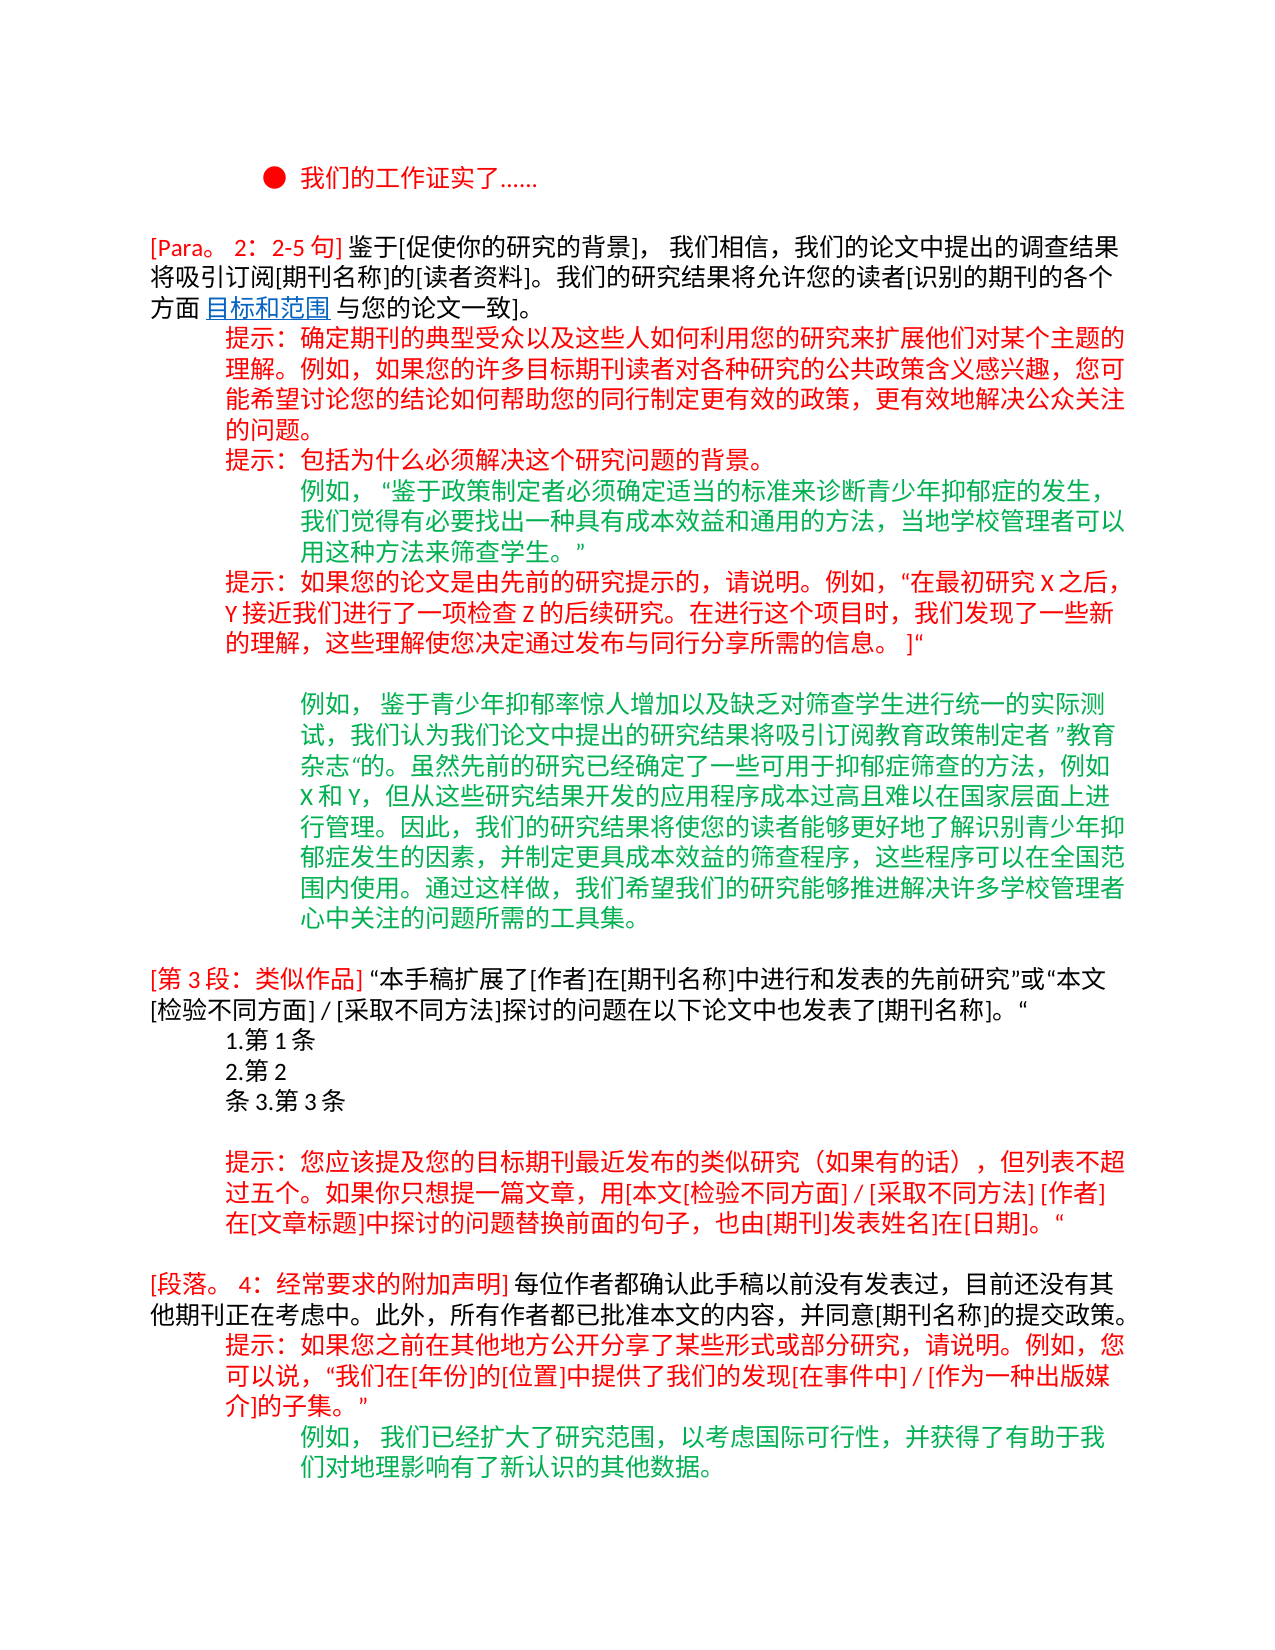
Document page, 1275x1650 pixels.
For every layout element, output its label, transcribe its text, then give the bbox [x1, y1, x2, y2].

text [Para。 2：2-5句] 鉴于[促使你的研究的背景]， 我们相信，我们的论文中提出的调查结果将吸引订阅[期刊名称]的[读者资料]。我们的研究结果将允许您的读者[识别的期刊的各个方面 目标和范围 与您的论文一致]。 [150, 232, 1125, 323]
text 提示：如果您之前在其他地方公开分享了某些形式或部分研究，请说明。例如，您可以说，“我们在[年份]的[位置]中提供了我们的发现[在事件中] / [作为一种出版媒介]的子集。” [225, 1331, 1125, 1422]
text 提示：您应该提及您的目标期刊最近发布的类似研究（如果有的话），但列表不超过五个。如果你只想提一篇文章，用[本文[检验不同方面] / [采取不同方法] [作者]在[文章标题]中探讨的问题替换前面的句子，也由[期刊]发表姓名]在[日期]。“ [225, 1147, 1125, 1239]
text 提示：包括为什么必须解决这个研究问题的背景。 [225, 445, 1125, 476]
text 例如， “鉴于政策制定者必须确定适当的标准来诊断青少年抑郁症的发生，我们觉得有必要找出一种具有成本效益和通用的方法，当地学校管理者可以用这种方法来筛查学生。” [300, 476, 1125, 567]
text 例如， 鉴于青少年抑郁率惊人增加以及缺乏对筛查学生进行统一的实际测试，我们认为我们论文中提出的研究结果将吸引订阅教育政策制定者 ”教育杂志“的。虽然先前的研究已经确定了一些可用于抑郁症筛查的方法，例如X和Y，但从这些研究结果开发的应用程序成本过高且难以在国家层面上进行管理。因此，我们的研究结果将使您的读者能够更好地了解识别青少年抑郁症发生的因素，并制定更具成本效益的筛查程序，这些程序可以在全国范围内使用。通过这样做，我们希望我们的研究能够推进解决许多学校管理者心中关注的问题所需的工具集。 [300, 689, 1125, 934]
text 例如， 我们已经扩大了研究范围，以考虑国际可行性，并获得了有助于我们对地理影响有了新认识的其他数据。 [300, 1422, 1125, 1483]
text 提示：如果您的论文是由先前的研究提示的，请说明。例如，“在最初研究X之后，Y接近我们进行了一项检查Z的后续研究。在进行这个项目时，我们发现了一些新的理解，这些理解使您决定通过发布与同行分享所需的信息。 ]“ [225, 567, 1125, 659]
text 2.第2 [225, 1056, 1125, 1086]
list 我们的工作证实了...... [262, 150, 1125, 201]
text [第3段：类似作品] “本手稿扩展了[作者]在[期刊名称]中进行和发表的先前研究”或“本文[检验不同方面] / [采取不同方法]探讨的问题在以下论文中也发表了[期刊名称]。“ [150, 964, 1125, 1025]
text 1.第1条 [225, 1025, 1125, 1056]
text 条3.第3条 [225, 1086, 1125, 1117]
text [段落。 4：经常要求的附加声明] 每位作者都确认此手稿以前没有发表过，目前还没有其他期刊正在考虑中。此外，所有作者都已批准本文的内容，并同意[期刊名称]的提交政策。 [150, 1269, 1125, 1331]
text 提示：确定期刊的典型受众以及这些人如何利用您的研究来扩展他们对某个主题的理解。例如，如果您的许多目标期刊读者对各种研究的公共政策含义感兴趣，您可能希望讨论您的结论如何帮助您的同行制定更有效的政策，更有效地解决公众关注的问题。 [225, 323, 1125, 445]
